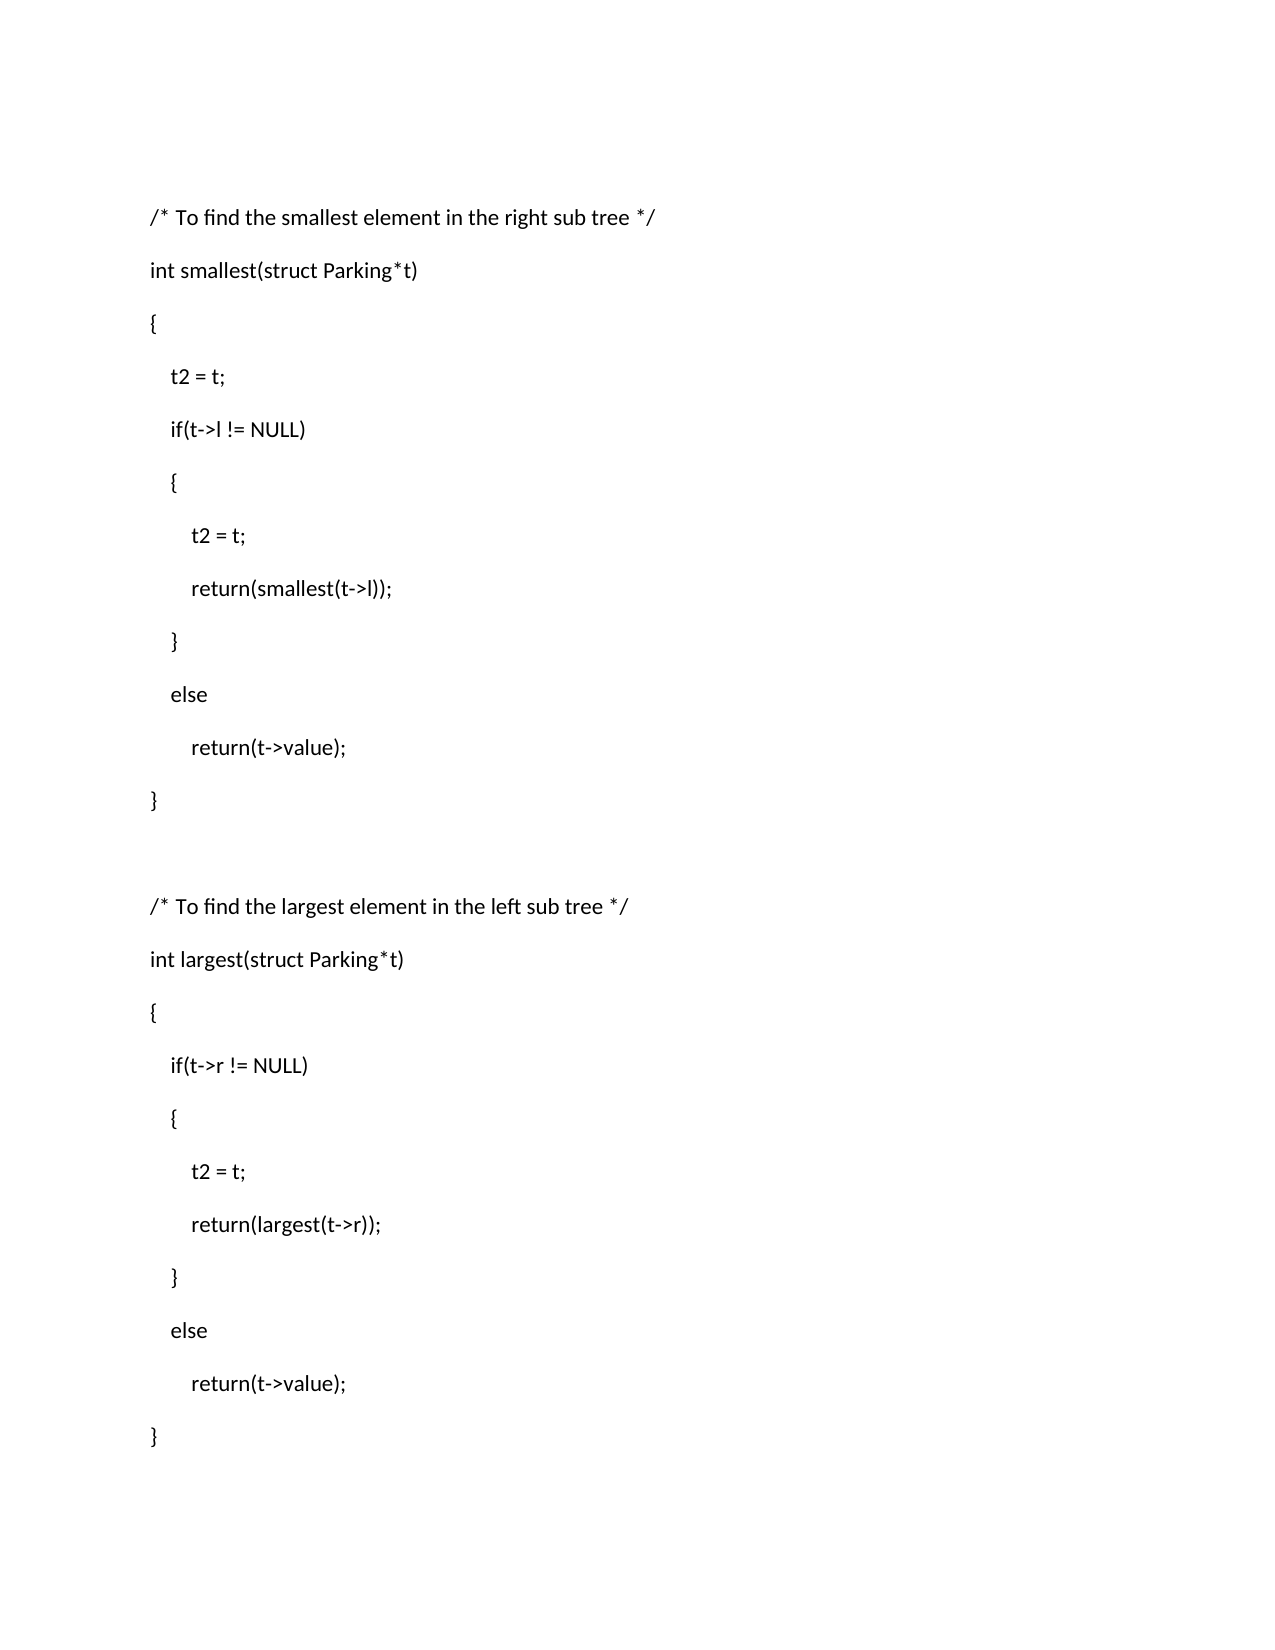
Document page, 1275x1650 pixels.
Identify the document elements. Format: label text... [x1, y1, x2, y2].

text return(largest(t->r)); [150, 1210, 1125, 1238]
text { [150, 998, 1125, 1026]
text } [150, 627, 1125, 655]
text /* To find the smallest element in the right sub tree */ [150, 203, 1125, 231]
text else [150, 1316, 1125, 1344]
text } [150, 1422, 1125, 1451]
text t2 = t; [150, 1157, 1125, 1185]
text } [150, 1263, 1125, 1291]
text return(t->value); [150, 733, 1125, 761]
text return(t->value); [150, 1369, 1125, 1397]
text /* To find the largest element in the left sub tree */ [150, 892, 1125, 920]
text { [150, 468, 1125, 496]
text } [150, 786, 1125, 814]
text int largest(struct Parking*t) [150, 945, 1125, 973]
text if(t->l != NULL) [150, 415, 1125, 443]
text if(t->r != NULL) [150, 1051, 1125, 1079]
text else [150, 680, 1125, 708]
text { [150, 1104, 1125, 1132]
text t2 = t; [150, 521, 1125, 549]
text { [150, 309, 1125, 337]
text int smallest(struct Parking*t) [150, 256, 1125, 284]
text return(smallest(t->l)); [150, 574, 1125, 602]
text t2 = t; [150, 362, 1125, 390]
